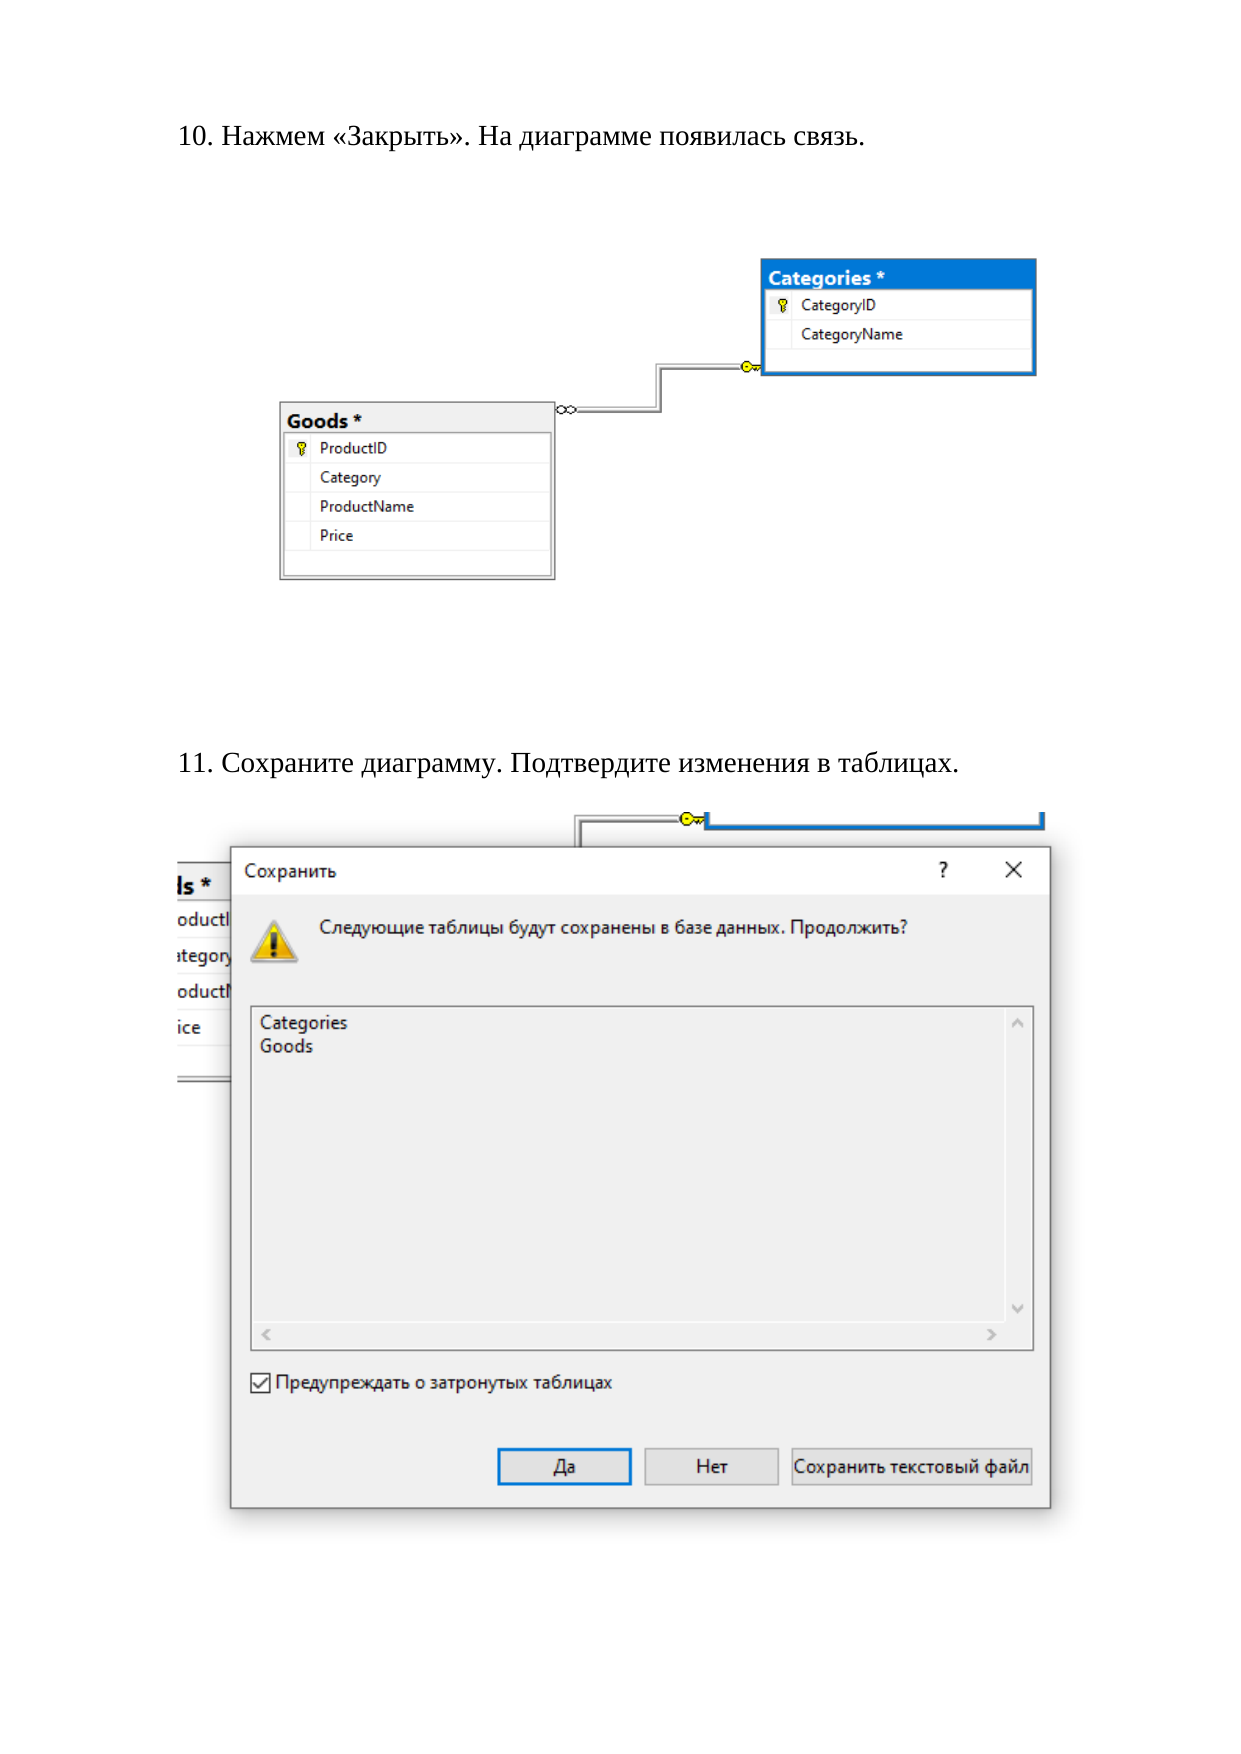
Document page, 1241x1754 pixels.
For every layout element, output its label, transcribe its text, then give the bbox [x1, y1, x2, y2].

text 11. Сохраните диаграмму. Подтвердите изменения в таблицах. [177, 745, 1152, 779]
text 10. Нажмем «Закрыть». На диаграмме появилась связь. [177, 118, 1152, 152]
picture [177, 185, 1152, 712]
picture [177, 812, 1135, 1578]
